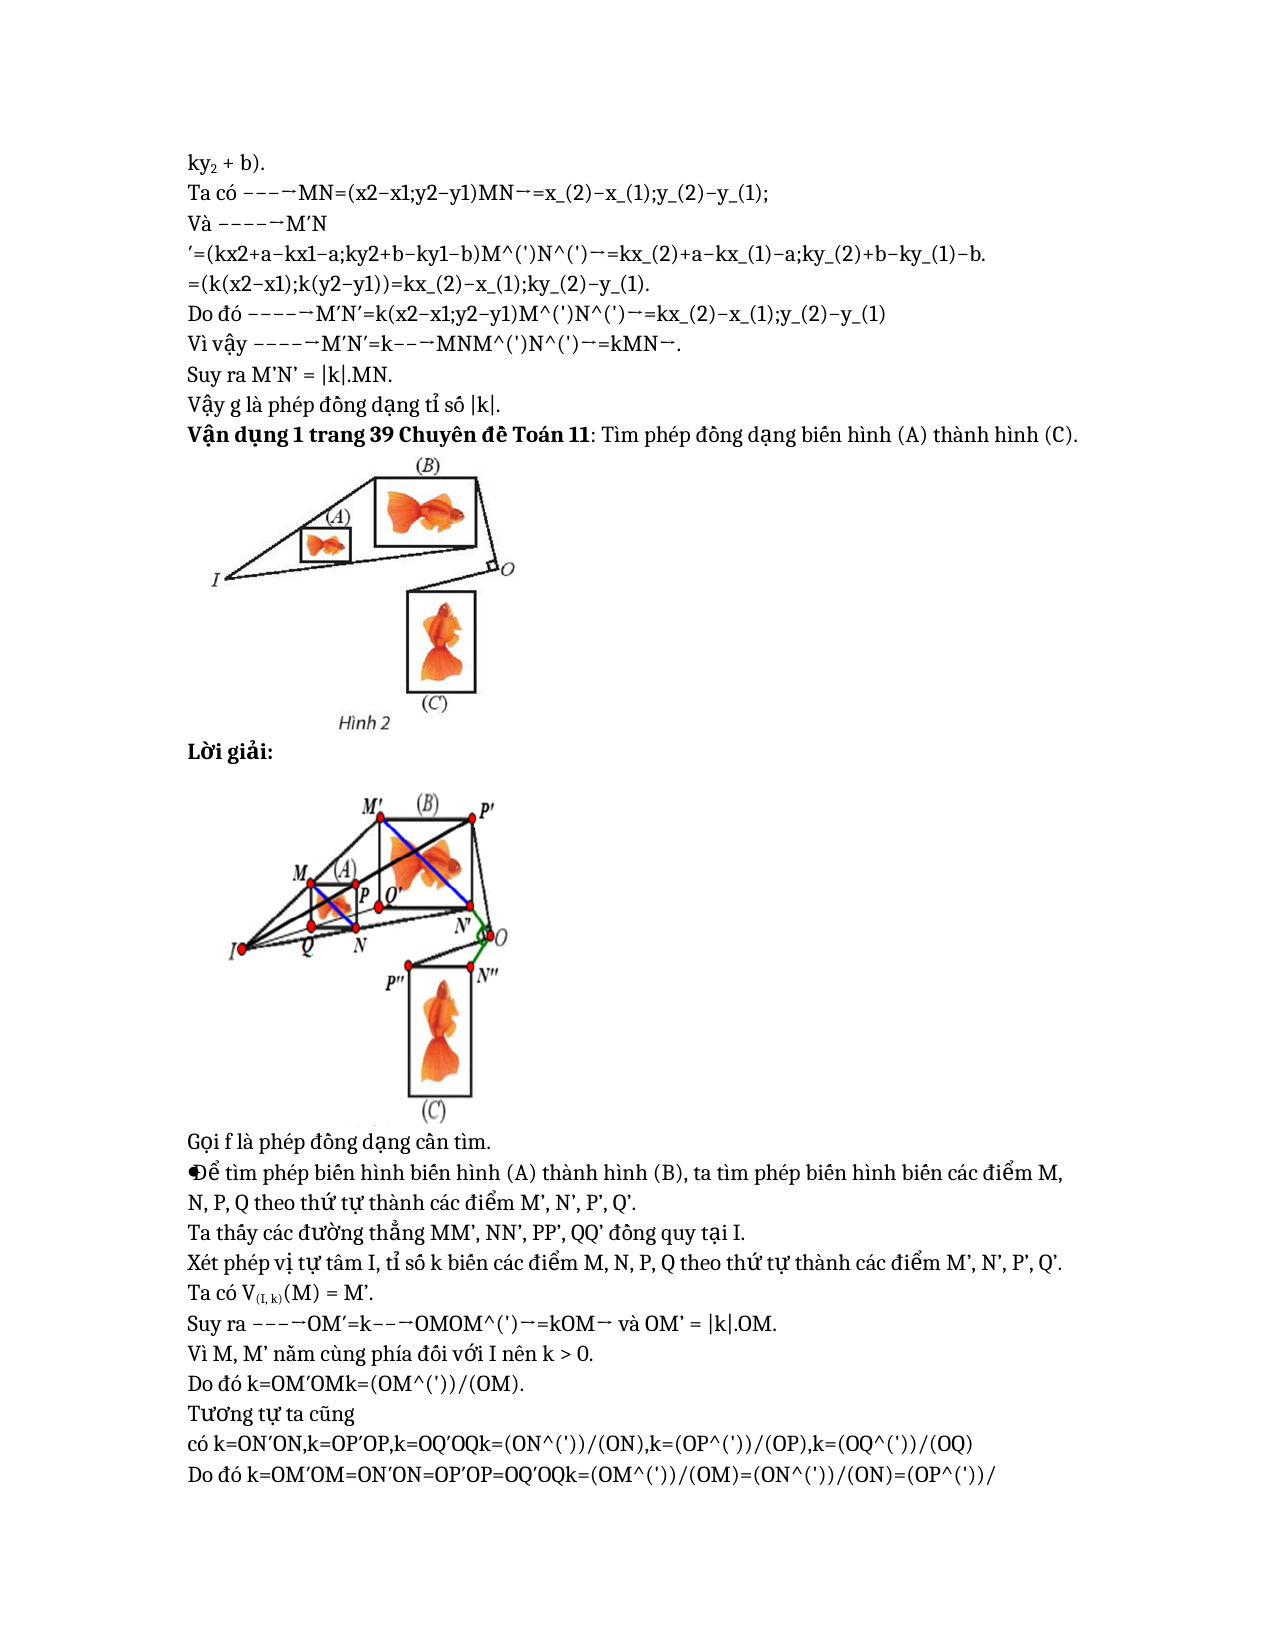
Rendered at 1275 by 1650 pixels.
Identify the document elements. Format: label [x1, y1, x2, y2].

text [187, 150, 1087, 1488]
picture [206, 768, 519, 1126]
picture [206, 452, 519, 735]
